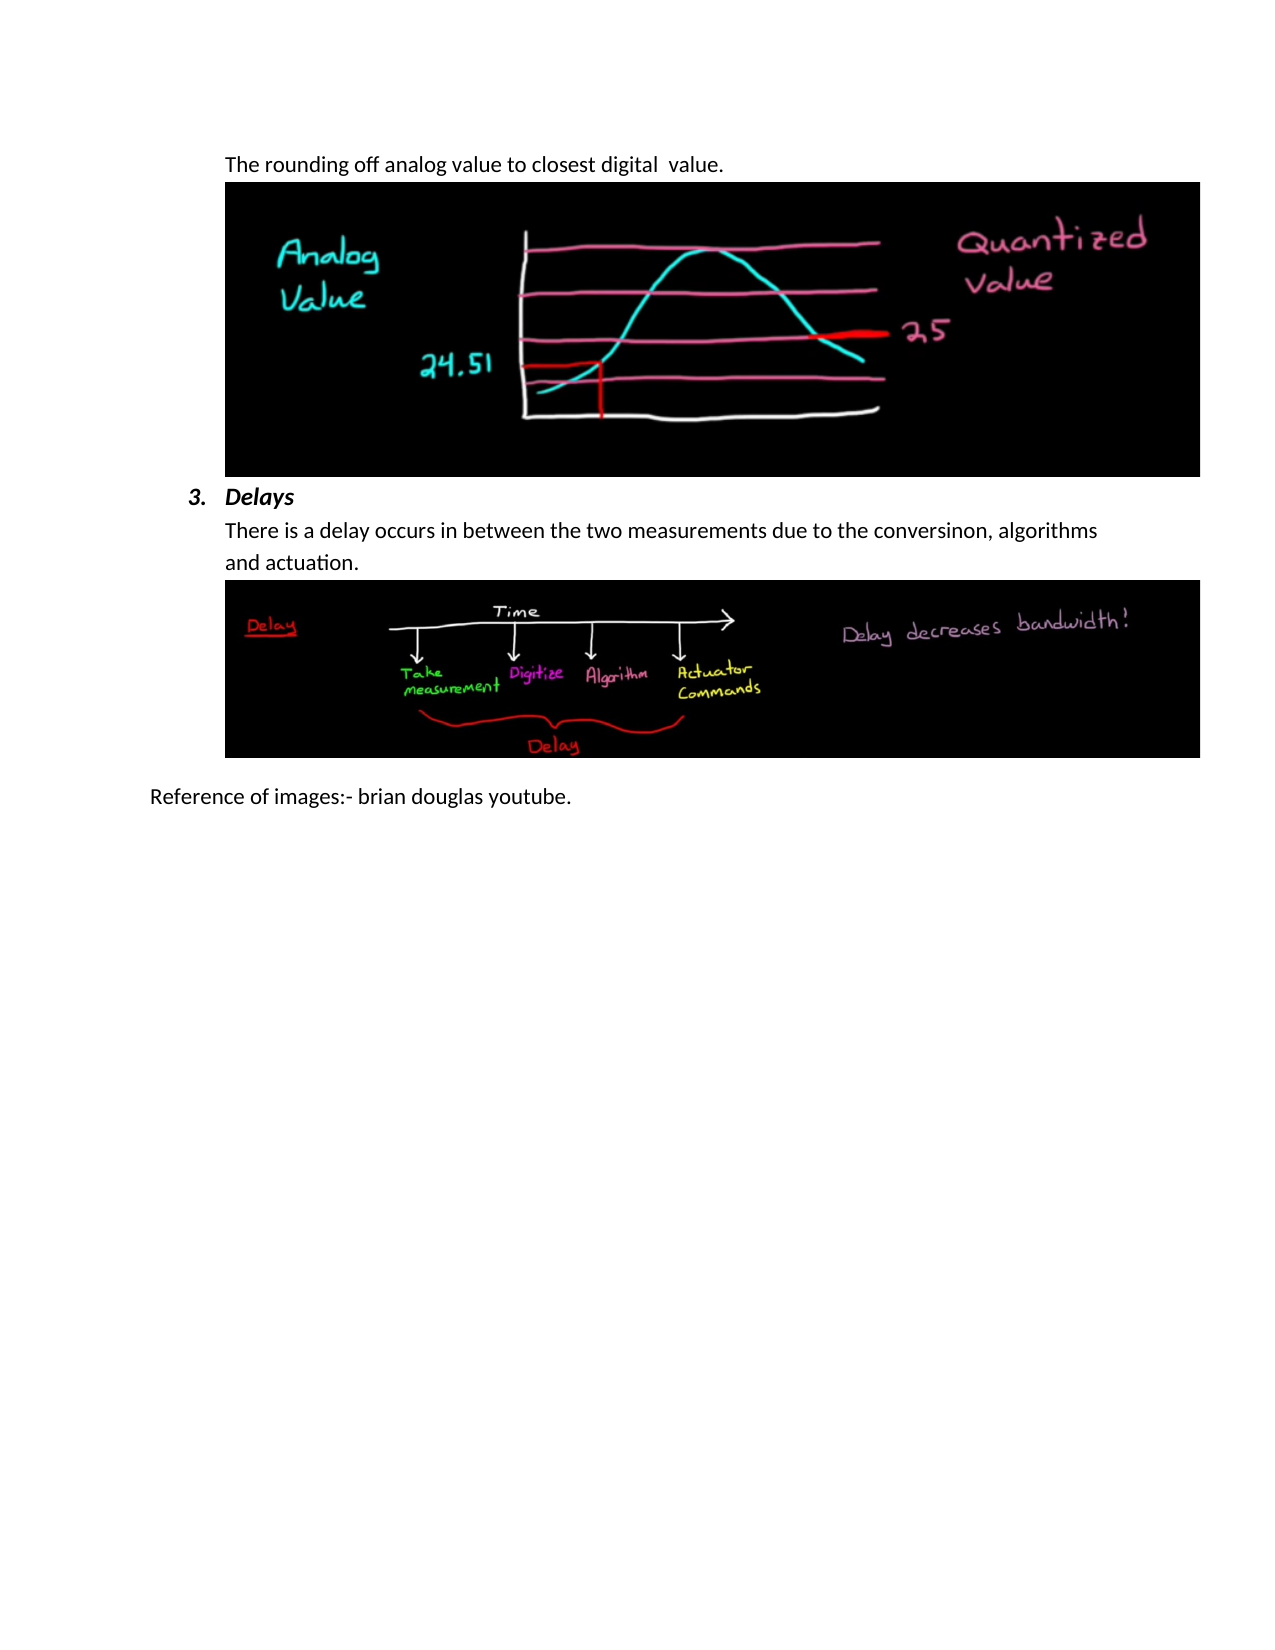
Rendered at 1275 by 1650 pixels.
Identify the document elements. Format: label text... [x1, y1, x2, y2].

picture [225, 182, 1200, 477]
list The rounding off analog value to closest digital value. [225, 150, 1125, 182]
text Reference of images:- brian douglas youtube. [150, 782, 1125, 810]
list Delays [187, 481, 1125, 512]
list There is a delay occurs in between the two measurements due to the conversinon, algorithms and actuation. [225, 516, 1125, 580]
picture [225, 580, 1200, 758]
